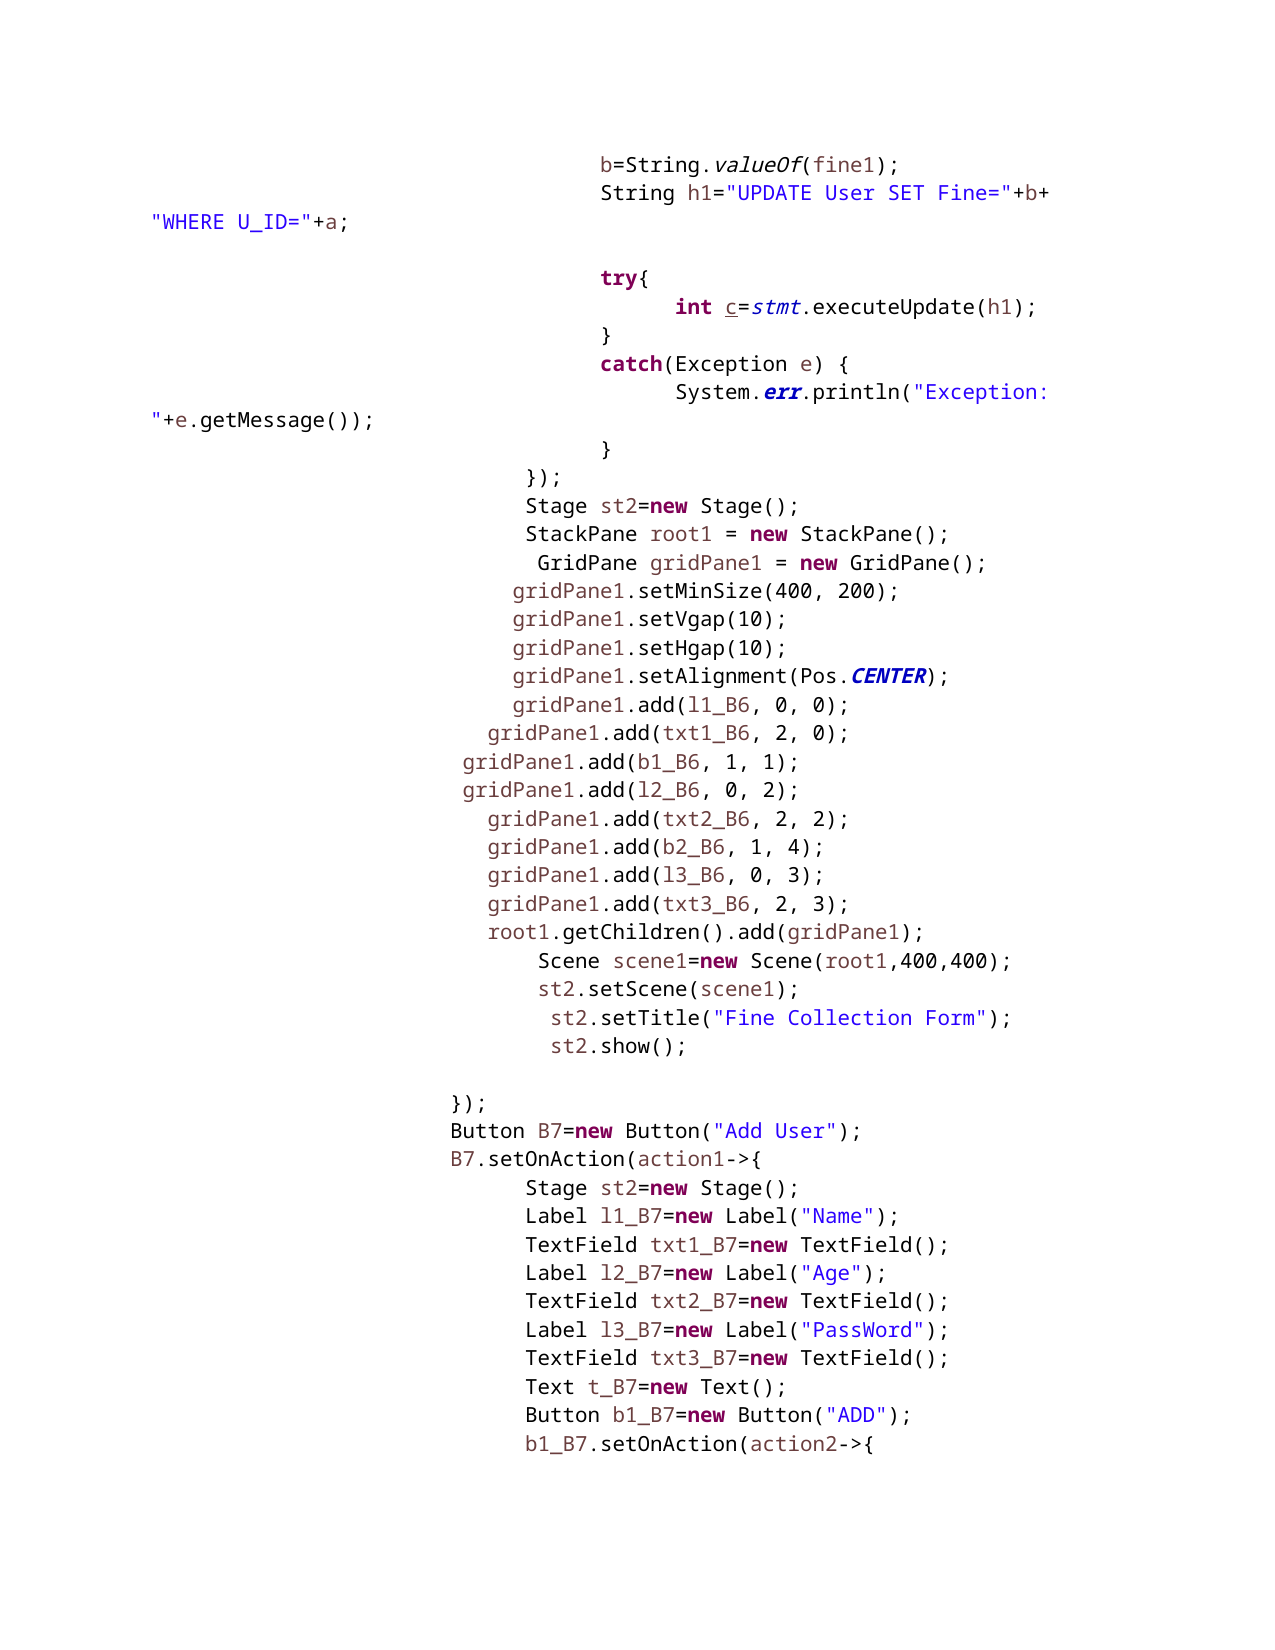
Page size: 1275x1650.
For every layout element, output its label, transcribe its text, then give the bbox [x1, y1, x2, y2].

text gridPane1.add(b1_B6, 1, 1); [150, 747, 1125, 775]
text gridPane1.add(txt3_B6, 2, 3); [150, 889, 1125, 917]
text } [150, 320, 1125, 349]
text catch(Exception e) { [150, 349, 1125, 377]
text b1_B7.setOnAction(action2->{ [150, 1429, 1125, 1457]
text StackPane root1 = new StackPane(); [150, 519, 1125, 548]
text gridPane1.setAlignment(Pos.CENTER); [150, 661, 1125, 690]
text Label l2_B7=new Label("Age"); [150, 1258, 1125, 1287]
text st2.setScene(scene1); [150, 974, 1125, 1003]
text b=String.valueOf(fine1); [150, 150, 1125, 178]
text GridPane gridPane1 = new GridPane(); [150, 548, 1125, 576]
text Label l3_B7=new Label("PassWord"); [150, 1315, 1125, 1343]
text TextField txt3_B7=new TextField(); [150, 1343, 1125, 1372]
text int c=stmt.executeUpdate(h1); [150, 292, 1125, 320]
text gridPane1.add(b2_B6, 1, 4); [150, 832, 1125, 861]
text B7.setOnAction(action1->{ [150, 1144, 1125, 1173]
text TextField txt1_B7=new TextField(); [150, 1230, 1125, 1258]
text Button B7=new Button("Add User"); [150, 1116, 1125, 1144]
text gridPane1.add(l2_B6, 0, 2); [150, 775, 1125, 804]
text try{ [150, 263, 1125, 292]
text String h1="UPDATE User SET Fine="+b+ "WHERE U_ID="+a; [150, 178, 1125, 235]
text TextField txt2_B7=new TextField(); [150, 1287, 1125, 1315]
text Stage st2=new Stage(); [150, 1173, 1125, 1201]
text gridPane1.setHgap(10); [150, 633, 1125, 661]
text Button b1_B7=new Button("ADD"); [150, 1400, 1125, 1429]
text gridPane1.add(l3_B6, 0, 3); [150, 861, 1125, 889]
text }); [150, 462, 1125, 491]
text gridPane1.add(txt2_B6, 2, 2); [150, 804, 1125, 832]
text st2.show(); [150, 1031, 1125, 1059]
text gridPane1.setVgap(10); [150, 604, 1125, 633]
text gridPane1.add(l1_B6, 0, 0); [150, 690, 1125, 718]
text Scene scene1=new Scene(root1,400,400); [150, 946, 1125, 974]
text gridPane1.add(txt1_B6, 2, 0); [150, 718, 1125, 747]
text root1.getChildren().add(gridPane1); [150, 917, 1125, 946]
text Label l1_B7=new Label("Name"); [150, 1201, 1125, 1230]
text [150, 377, 1125, 434]
text Text t_B7=new Text(); [150, 1372, 1125, 1400]
text gridPane1.setMinSize(400, 200); [150, 576, 1125, 604]
text st2.setTitle("Fine Collection Form"); [150, 1003, 1125, 1031]
text Stage st2=new Stage(); [150, 491, 1125, 519]
text }); [150, 1088, 1125, 1116]
text } [150, 434, 1125, 462]
